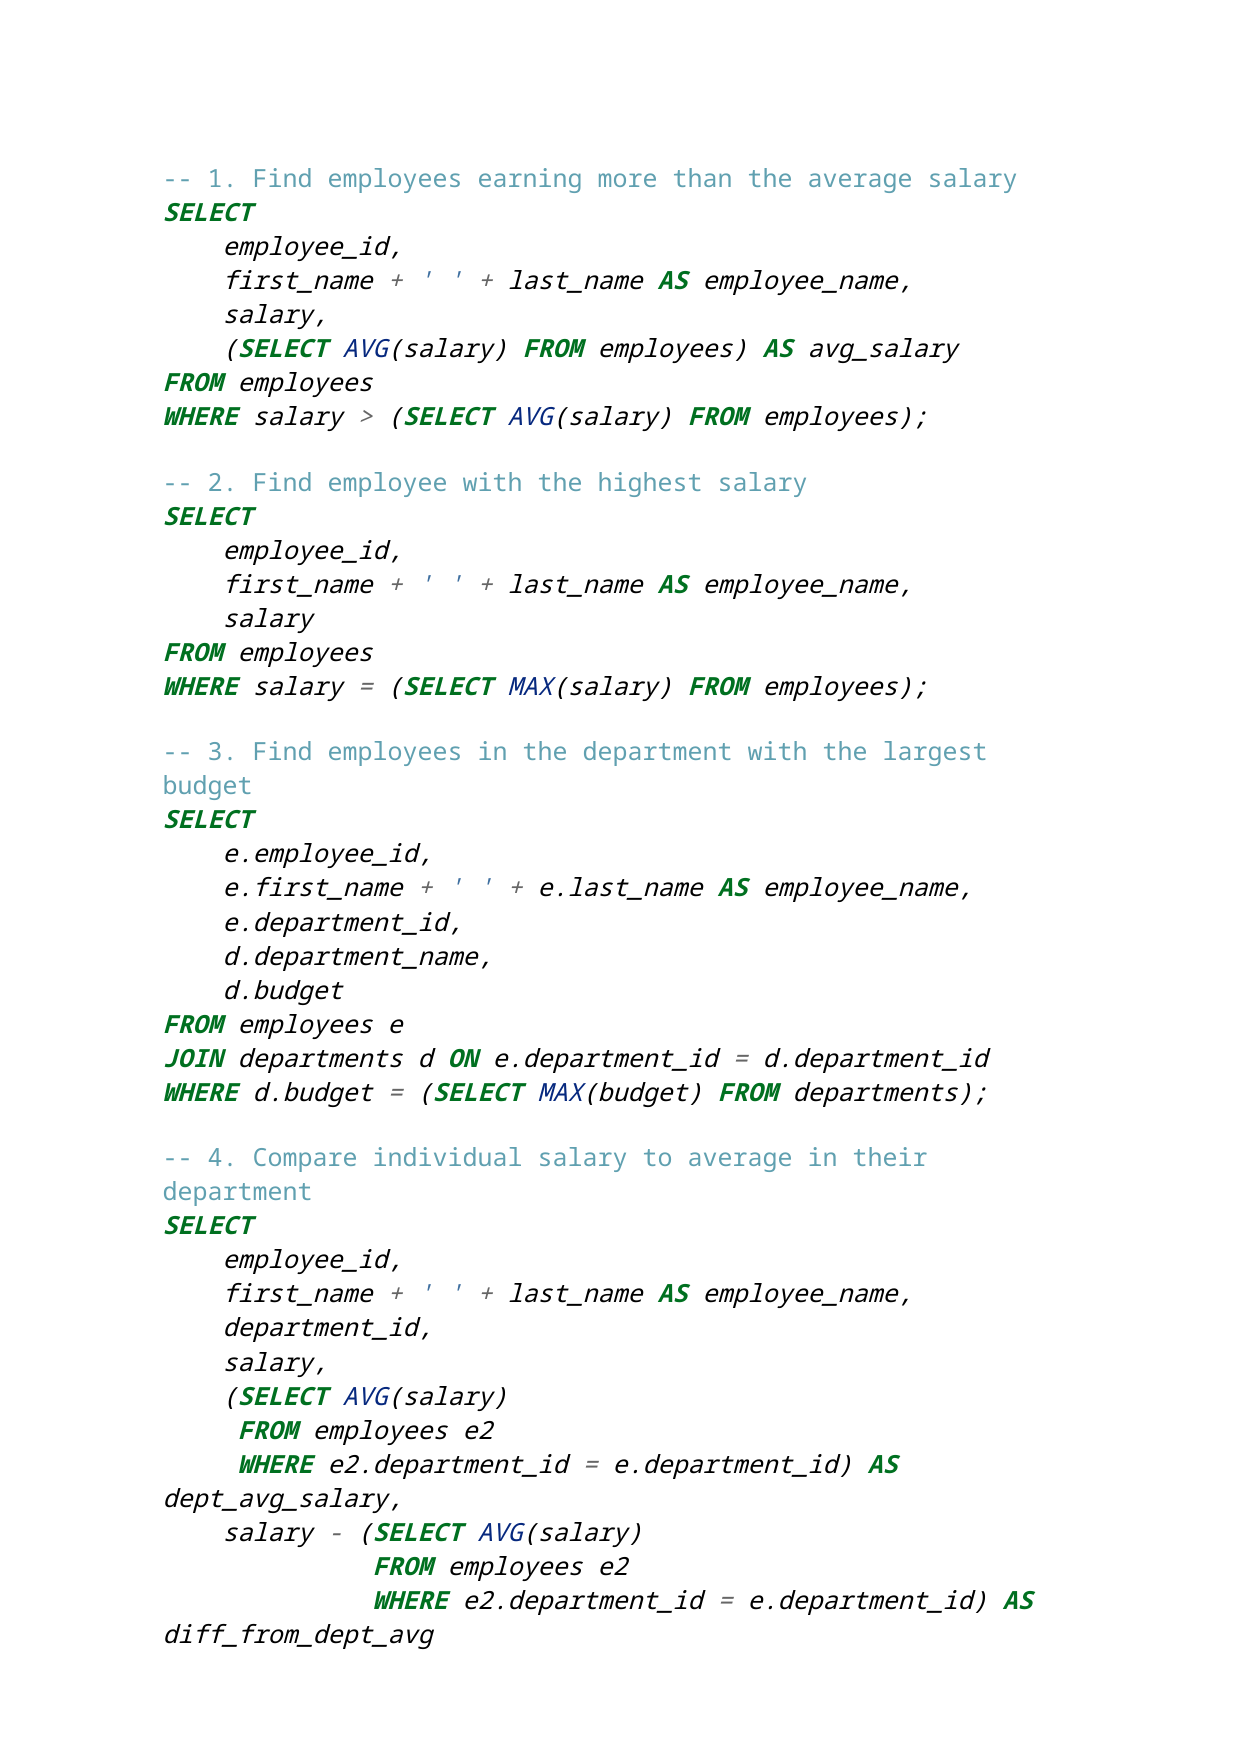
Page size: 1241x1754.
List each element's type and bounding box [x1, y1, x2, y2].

text [162, 160, 1078, 1651]
